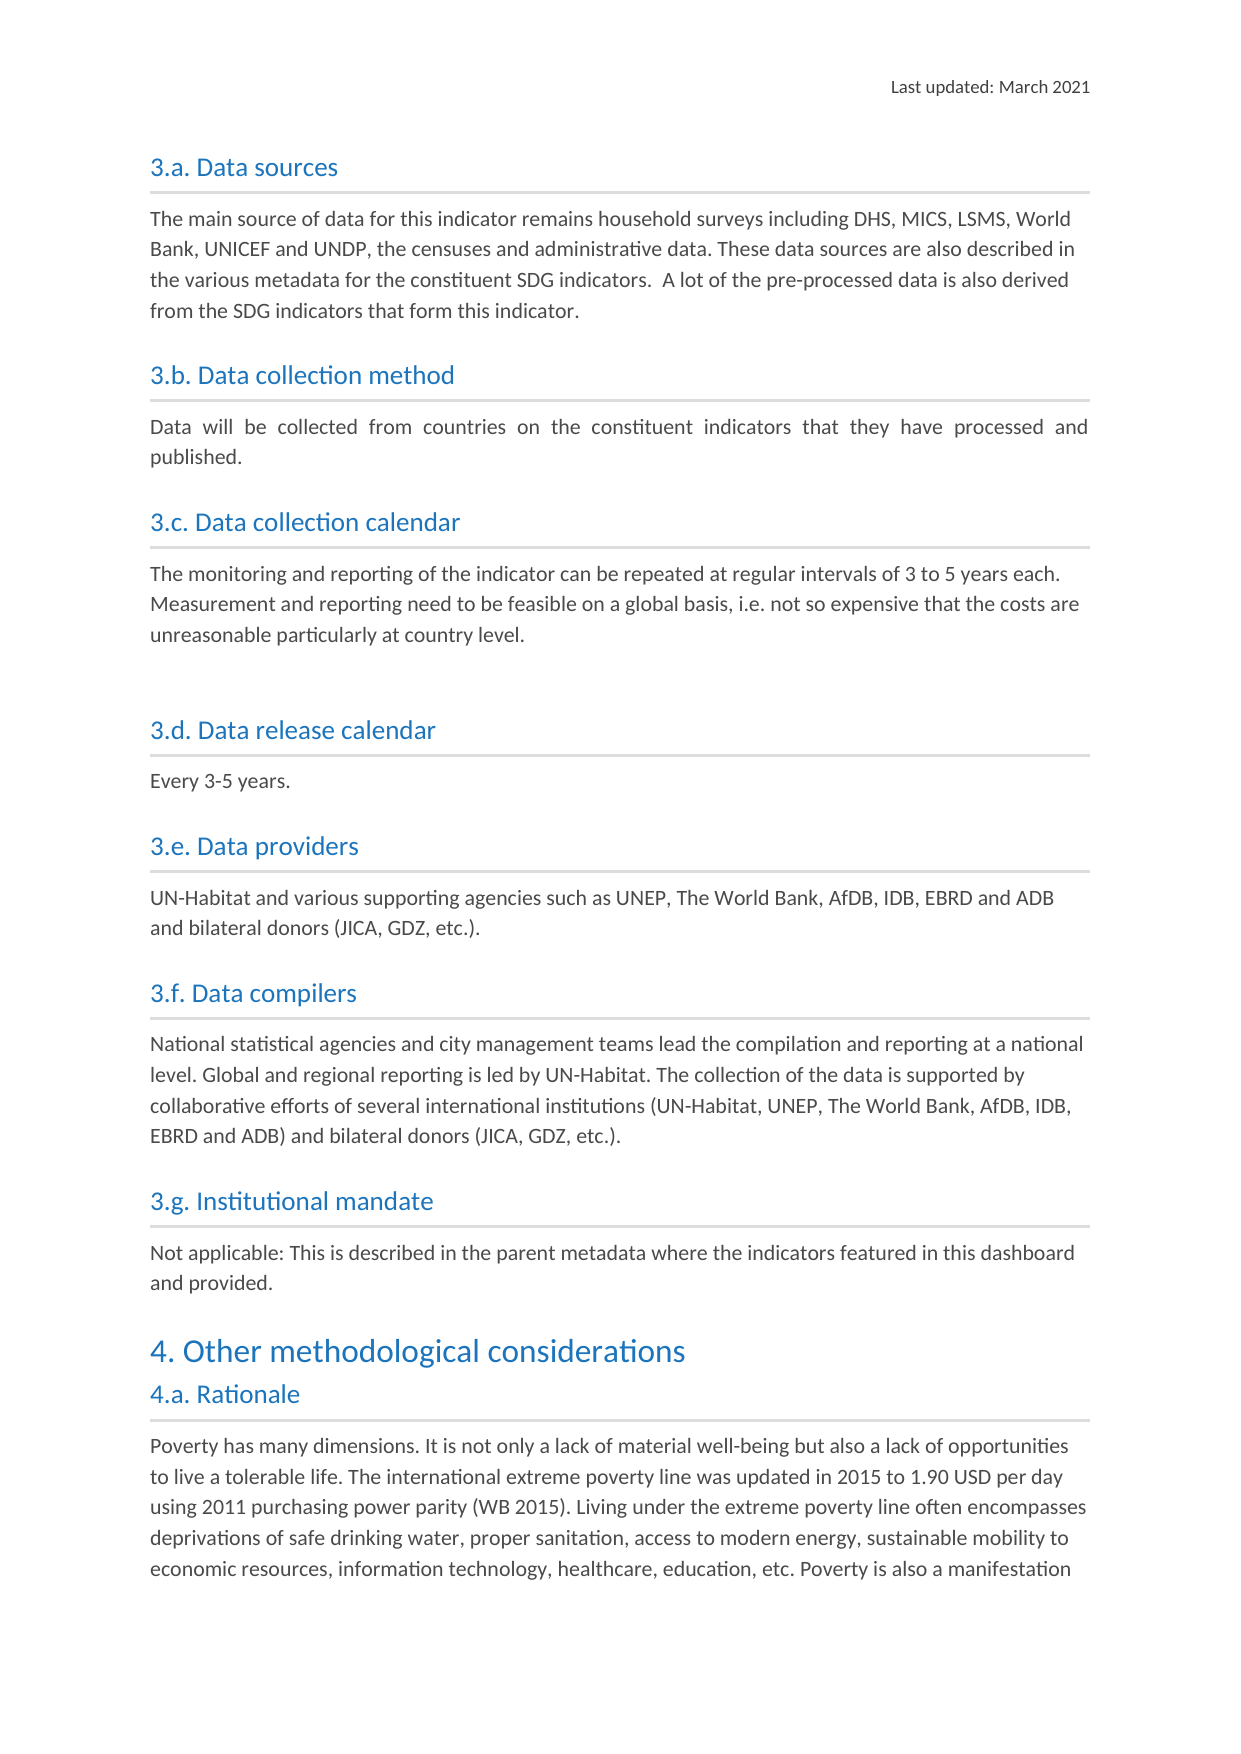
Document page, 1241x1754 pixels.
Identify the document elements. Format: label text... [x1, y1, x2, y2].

text National statistical agencies and city management teams lead the compilation and reporting at a national level. Global and regional reporting is led by UN-Habitat. The collection of the data is supported by collaborative efforts of several international institutions (UN-Habitat, UNEP, The World Bank, AfDB, IDB, EBRD and ADB) and bilateral donors (JICA, GDZ, etc.). [150, 1031, 1090, 1149]
text Not applicable: This is described in the parent metadata where the indicators featured in this dashboard and provided. [150, 1239, 1090, 1296]
text The monitoring and reporting of the indicator can be repeated at regular intervals of 3 to 5 years each. Measurement and reporting need to be feasible on a global basis, i.e. not so expensive that the costs are unreasonable particularly at country level. [150, 560, 1090, 648]
text 3.b. Data collection method [150, 358, 1090, 399]
text Data will be collected from countries on the constituent indicators that they have processed and published. [150, 413, 1090, 470]
text 4.a. Rationale [150, 1377, 1090, 1419]
text The main source of data for this indicator remains household surveys including DHS, MICS, LSMS, World Bank, UNICEF and UNDP, the censuses and administrative data. These data sources are also described in the various metadata for the constituent SDG indicators. A lot of the pre-processed data is also derived from the SDG indicators that form this indicator. [150, 205, 1090, 323]
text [150, 1432, 1090, 1581]
text 4. Other methodological considerations [150, 1331, 1090, 1371]
text UN-Habitat and various supporting agencies such as UNEP, The World Bank, AfDB, IDB, EBRD and ADB and bilateral donors (JICA, GDZ, etc.). [150, 884, 1090, 941]
text Every 3-5 years. [150, 768, 1090, 794]
text 3.a. Data sources [150, 150, 1090, 191]
text 3.f. Data compilers [150, 976, 1090, 1017]
text 3.g. Institutional mandate [150, 1184, 1090, 1225]
text 3.c. Data collection calendar [150, 505, 1090, 546]
text 3.e. Data providers [150, 829, 1090, 870]
text 3.d. Data release calendar [150, 713, 1090, 754]
